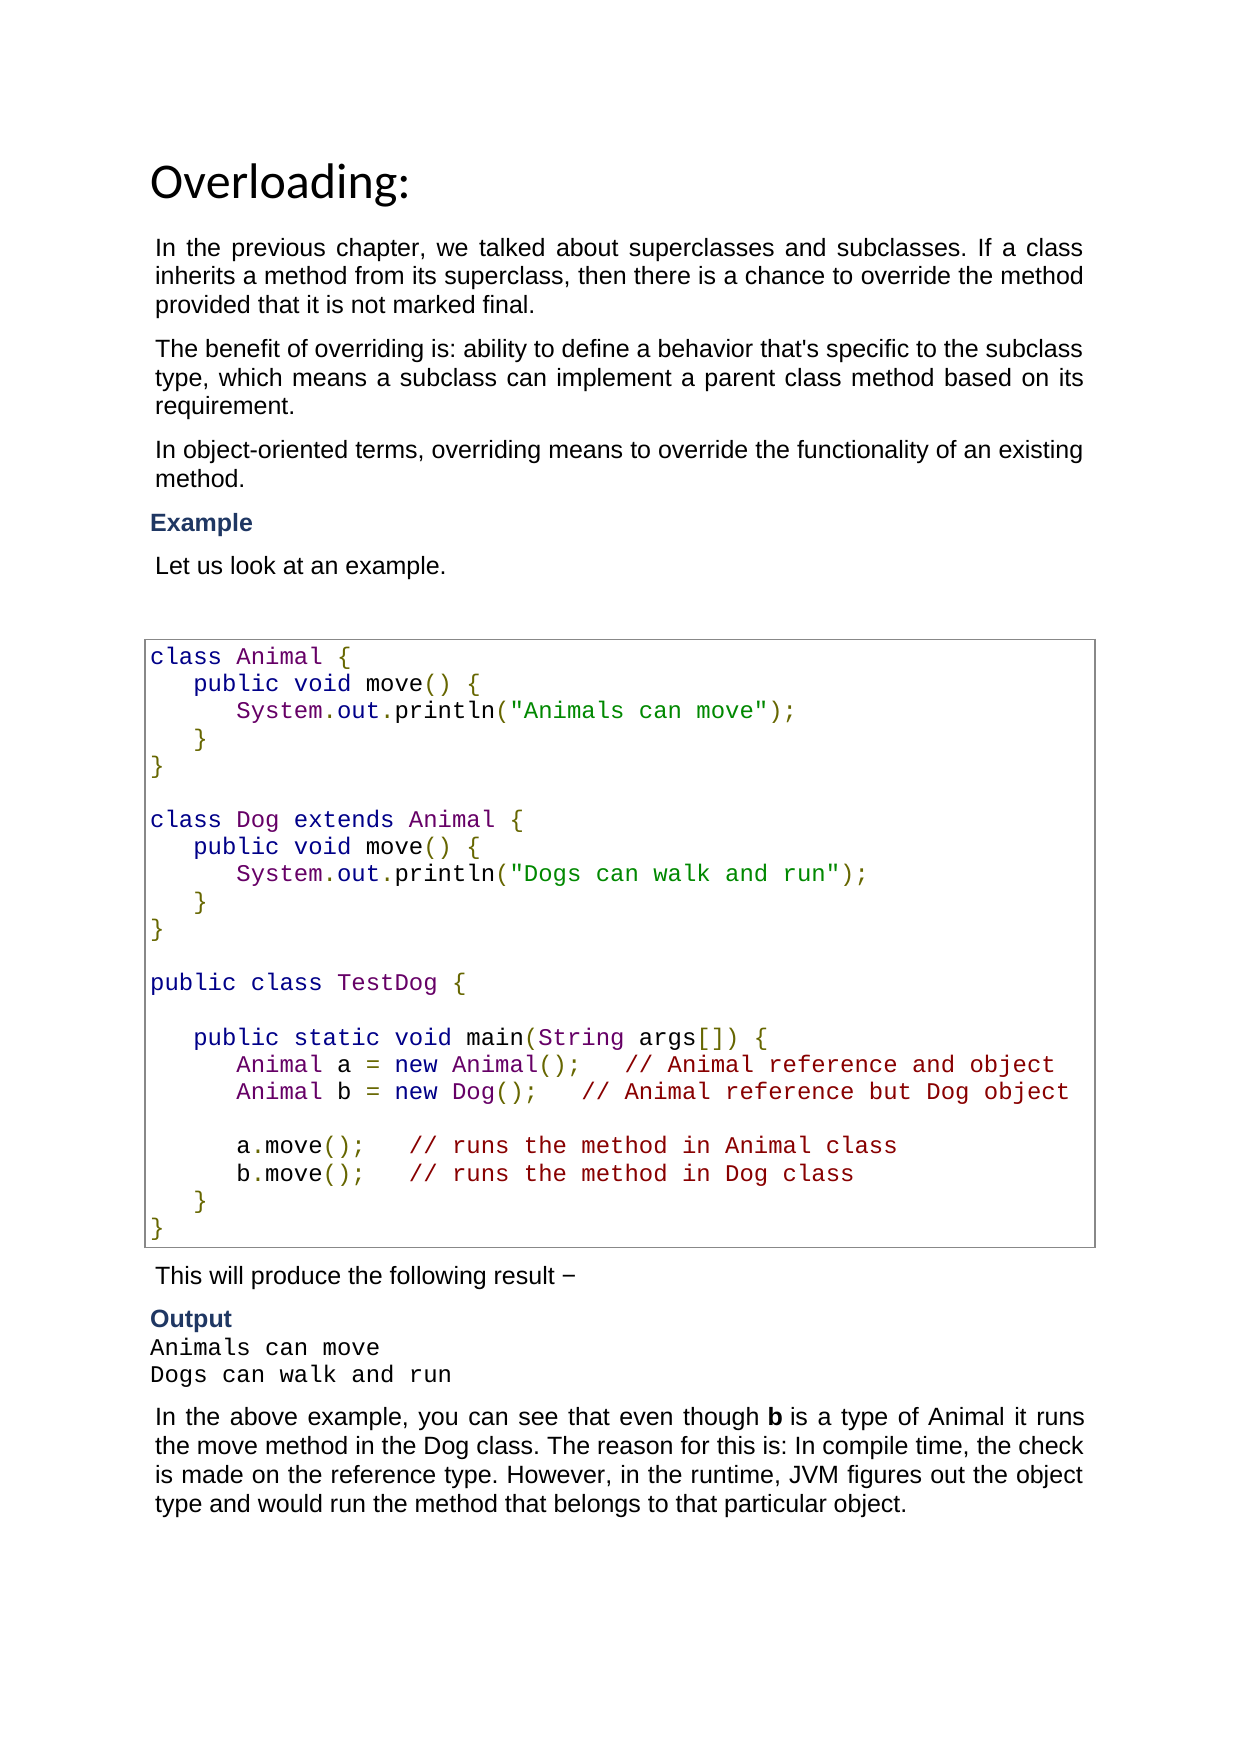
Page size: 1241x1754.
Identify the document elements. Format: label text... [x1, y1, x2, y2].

text } [150, 753, 1090, 780]
text public void move() { [150, 835, 1090, 862]
text } [146, 1209, 1094, 1247]
text } [150, 1188, 1090, 1209]
text } [150, 889, 1090, 916]
text class Animal { [146, 640, 1094, 672]
text Animal b = new Dog(); // Animal reference but Dog object [150, 1079, 1090, 1107]
text This will produce the following result − [155, 1261, 1085, 1289]
text The benefit of overriding is: ability to define a behavior that's specific to the subclass type, which means a subclass can implement a parent class method based on its requirement. [155, 334, 1085, 420]
subtitle Output [150, 1304, 1090, 1333]
text public void move() { [150, 672, 1090, 699]
text Dogs can walk and run [150, 1363, 1090, 1390]
text } [150, 916, 1090, 943]
text b.move(); // runs the method in Dog class [150, 1161, 1090, 1188]
text a.move(); // runs the method in Animal class [150, 1134, 1090, 1161]
text public static void main(String args[]) { [150, 1025, 1090, 1052]
text System.out.println("Dogs can walk and run"); [150, 862, 1090, 889]
text Animal a = new Animal(); // Animal reference and object [150, 1052, 1090, 1079]
text In object-oriented terms, overriding means to override the functionality of an existing method. [155, 435, 1085, 492]
text } [150, 726, 1090, 753]
text public class TestDog { [150, 971, 1090, 998]
text In the above example, you can see that even though b is a type of Animal it runs the move method in the Dog class. The reason for this is: In compile time, the check is made on the reference type. However, in the runtime, JVM figures out the object type and would run the method that belongs to that particular object. [155, 1402, 1085, 1517]
text Animals can move [150, 1336, 1090, 1363]
text Let us look at an example. [155, 551, 1085, 580]
subtitle Example [150, 507, 1090, 536]
text Overloading: [150, 150, 1090, 211]
text class Dog extends Animal { [150, 807, 1090, 835]
text In the previous chapter, we talked about superclasses and subclasses. If a class inherits a method from its superclass, then there is a chance to override the method provided that it is not marked final. [155, 232, 1085, 319]
text System.out.println("Animals can move"); [150, 699, 1090, 726]
